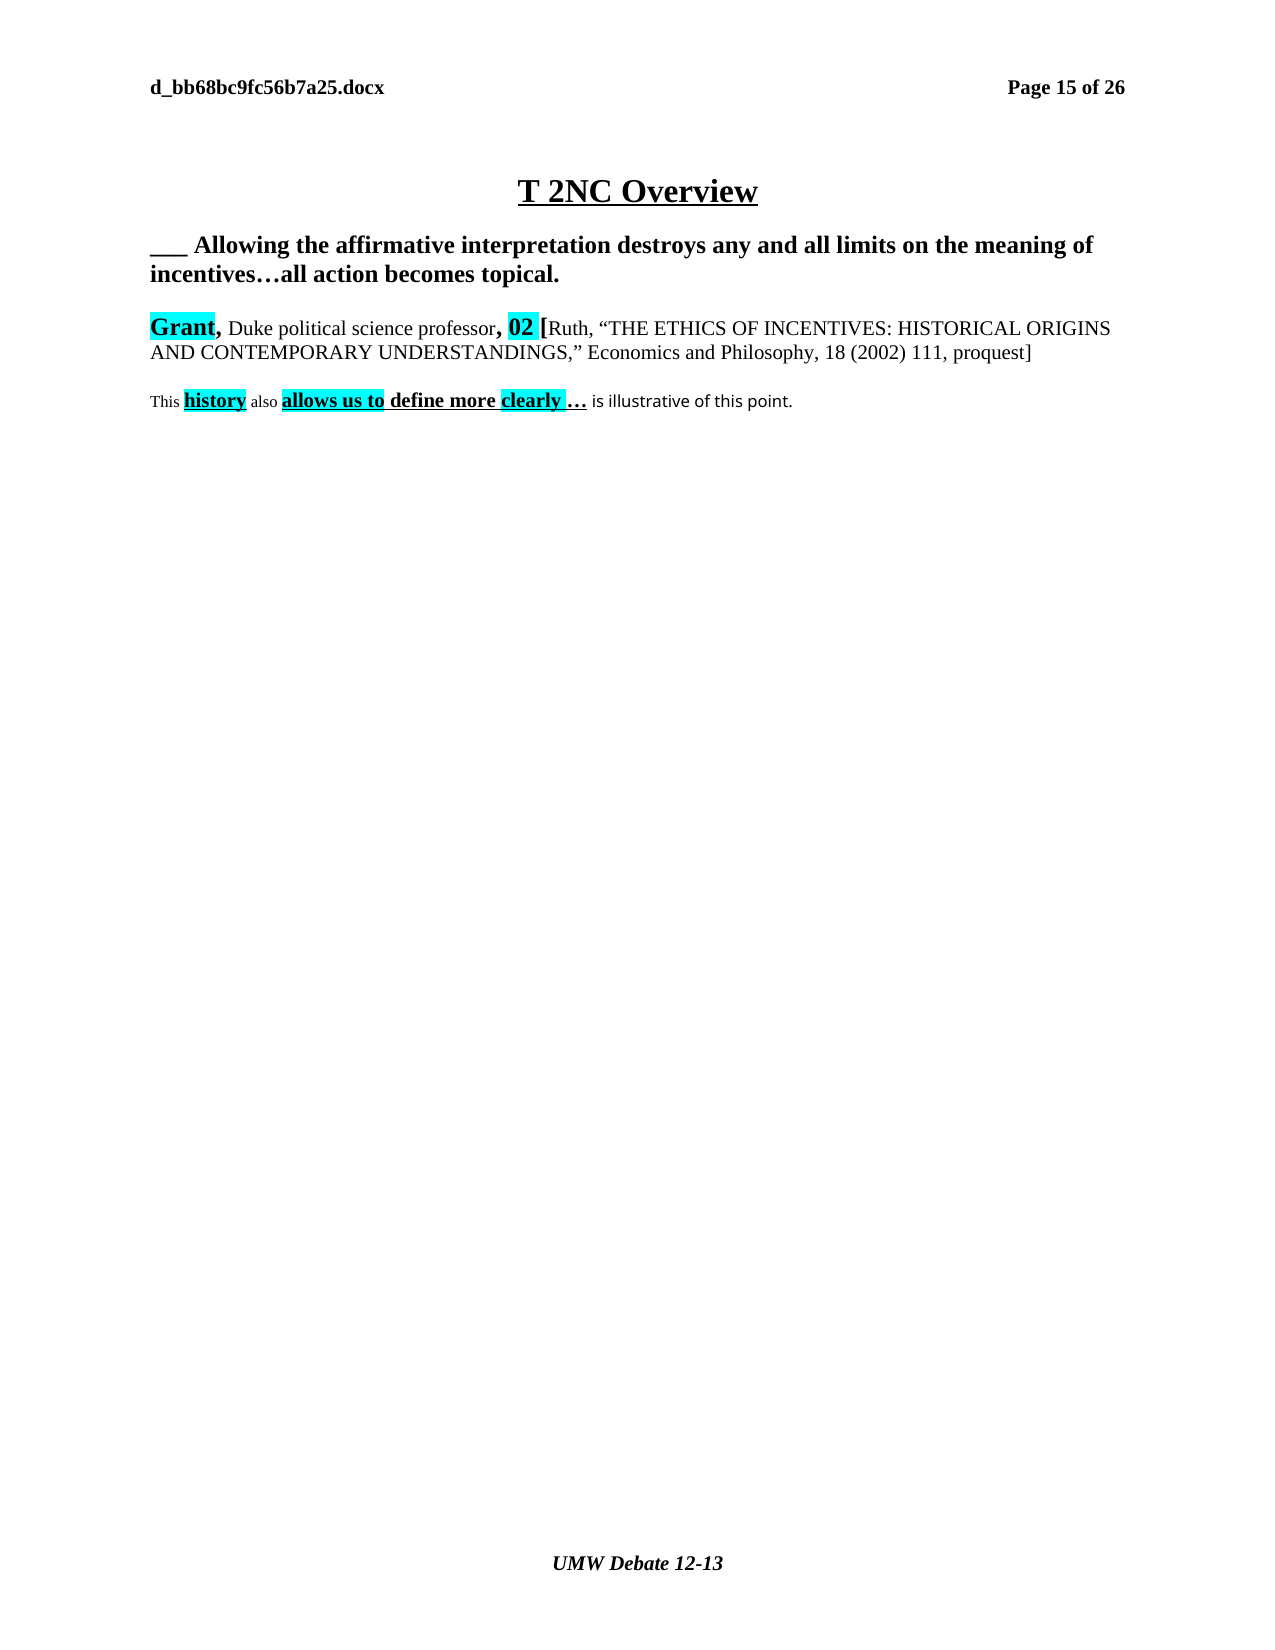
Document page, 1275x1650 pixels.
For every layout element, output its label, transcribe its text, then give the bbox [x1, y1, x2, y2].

subtitle T 2NC Overview [150, 171, 1125, 209]
text Grant, Duke political science professor, 02 [Ruth, “THE ETHICS OF INCENTIVES: HISTORICAL ORIGINS AND CONTEMPORARY UNDERSTANDINGS,” Economics and Philosophy, 18 (2002) 111, proquest] [150, 312, 1125, 364]
subtitle ___ Allowing the affirmative interpretation destroys any and all limits on the meaning of incentives…all action becomes topical. [150, 230, 1125, 287]
text This history also allows us to define more clearly … is illustrative of this point. [150, 388, 1125, 413]
